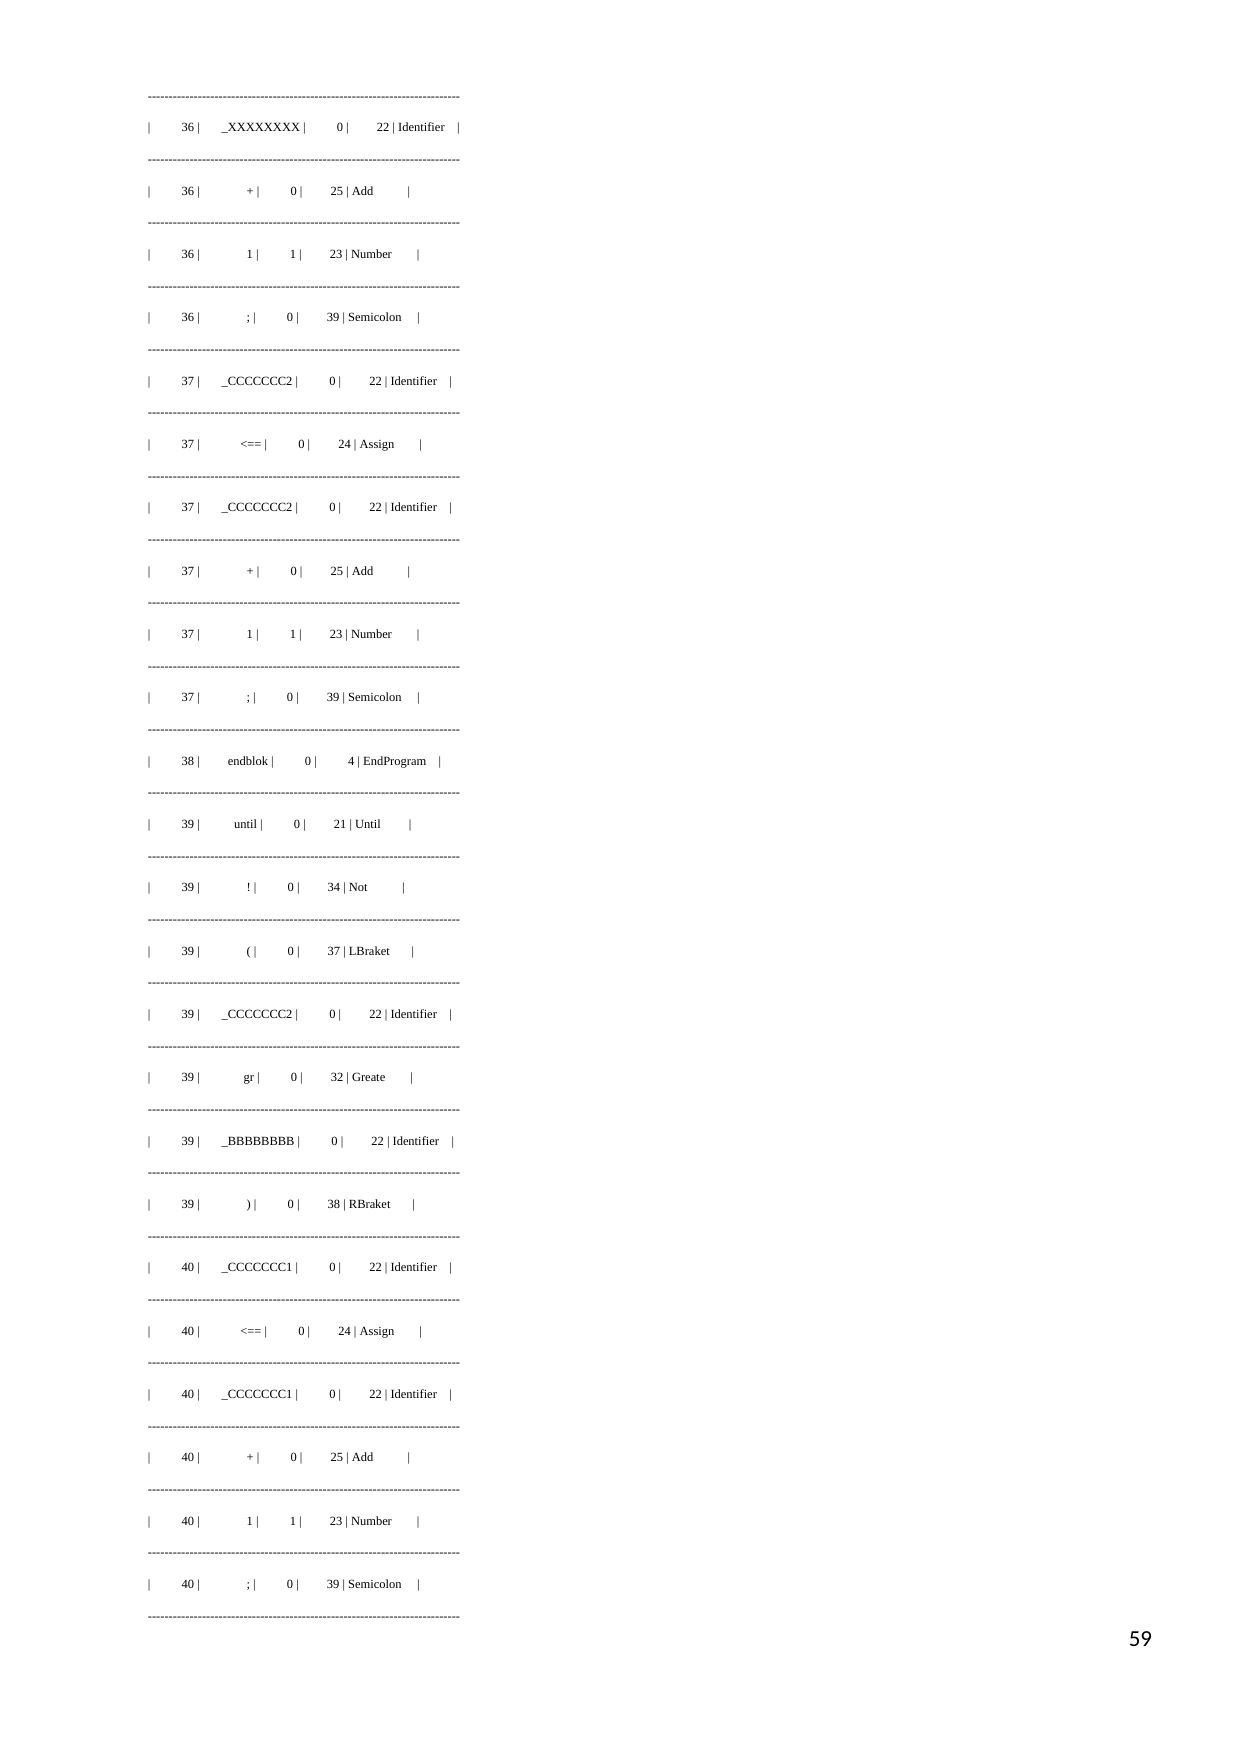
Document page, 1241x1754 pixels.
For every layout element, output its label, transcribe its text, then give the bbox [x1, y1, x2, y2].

text | 36 | 1 | 1 | 23 | Number | [148, 247, 1152, 261]
text | 37 | _CCCCCCC2 | 0 | 22 | Identifier | [148, 500, 1152, 514]
text | 40 | ; | 0 | 39 | Semicolon | [148, 1577, 1152, 1591]
text --------------------------------------------------------------------------- [148, 1165, 1152, 1179]
text --------------------------------------------------------------------------- [148, 785, 1152, 799]
text | 37 | + | 0 | 25 | Add | [148, 563, 1152, 578]
text | 39 | gr | 0 | 32 | Greate | [148, 1070, 1152, 1084]
text --------------------------------------------------------------------------- [148, 342, 1152, 356]
text --------------------------------------------------------------------------- [148, 88, 1152, 103]
text | 40 | 1 | 1 | 23 | Number | [148, 1513, 1152, 1528]
text --------------------------------------------------------------------------- [148, 722, 1152, 736]
text | 38 | endblok | 0 | 4 | EndProgram | [148, 753, 1152, 768]
text | 36 | + | 0 | 25 | Add | [148, 183, 1152, 198]
text --------------------------------------------------------------------------- [148, 595, 1152, 609]
text | 36 | _XXXXXXXX | 0 | 22 | Identifier | [148, 120, 1152, 134]
text --------------------------------------------------------------------------- [148, 405, 1152, 419]
text --------------------------------------------------------------------------- [148, 848, 1152, 863]
text | 37 | 1 | 1 | 23 | Number | [148, 627, 1152, 641]
text --------------------------------------------------------------------------- [148, 912, 1152, 926]
text --------------------------------------------------------------------------- [148, 278, 1152, 293]
text | 37 | ; | 0 | 39 | Semicolon | [148, 690, 1152, 704]
text | 40 | _CCCCCCC1 | 0 | 22 | Identifier | [148, 1260, 1152, 1274]
text --------------------------------------------------------------------------- [148, 1292, 1152, 1306]
text | 39 | ) | 0 | 38 | RBraket | [148, 1197, 1152, 1211]
text | 39 | _BBBBBBBB | 0 | 22 | Identifier | [148, 1133, 1152, 1148]
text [148, 1545, 1152, 1559]
text --------------------------------------------------------------------------- [148, 468, 1152, 483]
text --------------------------------------------------------------------------- [148, 1228, 1152, 1243]
text --------------------------------------------------------------------------- [148, 1038, 1152, 1053]
text --------------------------------------------------------------------------- [148, 1482, 1152, 1496]
text | 40 | _CCCCCCC1 | 0 | 22 | Identifier | [148, 1387, 1152, 1401]
text --------------------------------------------------------------------------- [148, 532, 1152, 546]
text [148, 1608, 1152, 1623]
text --------------------------------------------------------------------------- [148, 1355, 1152, 1369]
text | 40 | + | 0 | 25 | Add | [148, 1450, 1152, 1464]
text | 40 | <== | 0 | 24 | Assign | [148, 1323, 1152, 1338]
text | 39 | ! | 0 | 34 | Not | [148, 880, 1152, 894]
text --------------------------------------------------------------------------- [148, 152, 1152, 166]
text | 36 | ; | 0 | 39 | Semicolon | [148, 310, 1152, 324]
text --------------------------------------------------------------------------- [148, 1102, 1152, 1116]
text --------------------------------------------------------------------------- [148, 975, 1152, 989]
text --------------------------------------------------------------------------- [148, 215, 1152, 229]
text | 39 | until | 0 | 21 | Until | [148, 817, 1152, 831]
text --------------------------------------------------------------------------- [148, 1418, 1152, 1433]
text --------------------------------------------------------------------------- [148, 658, 1152, 673]
text | 37 | <== | 0 | 24 | Assign | [148, 437, 1152, 451]
text | 39 | ( | 0 | 37 | LBraket | [148, 943, 1152, 958]
text | 37 | _CCCCCCC2 | 0 | 22 | Identifier | [148, 373, 1152, 388]
text | 39 | _CCCCCCC2 | 0 | 22 | Identifier | [148, 1007, 1152, 1021]
